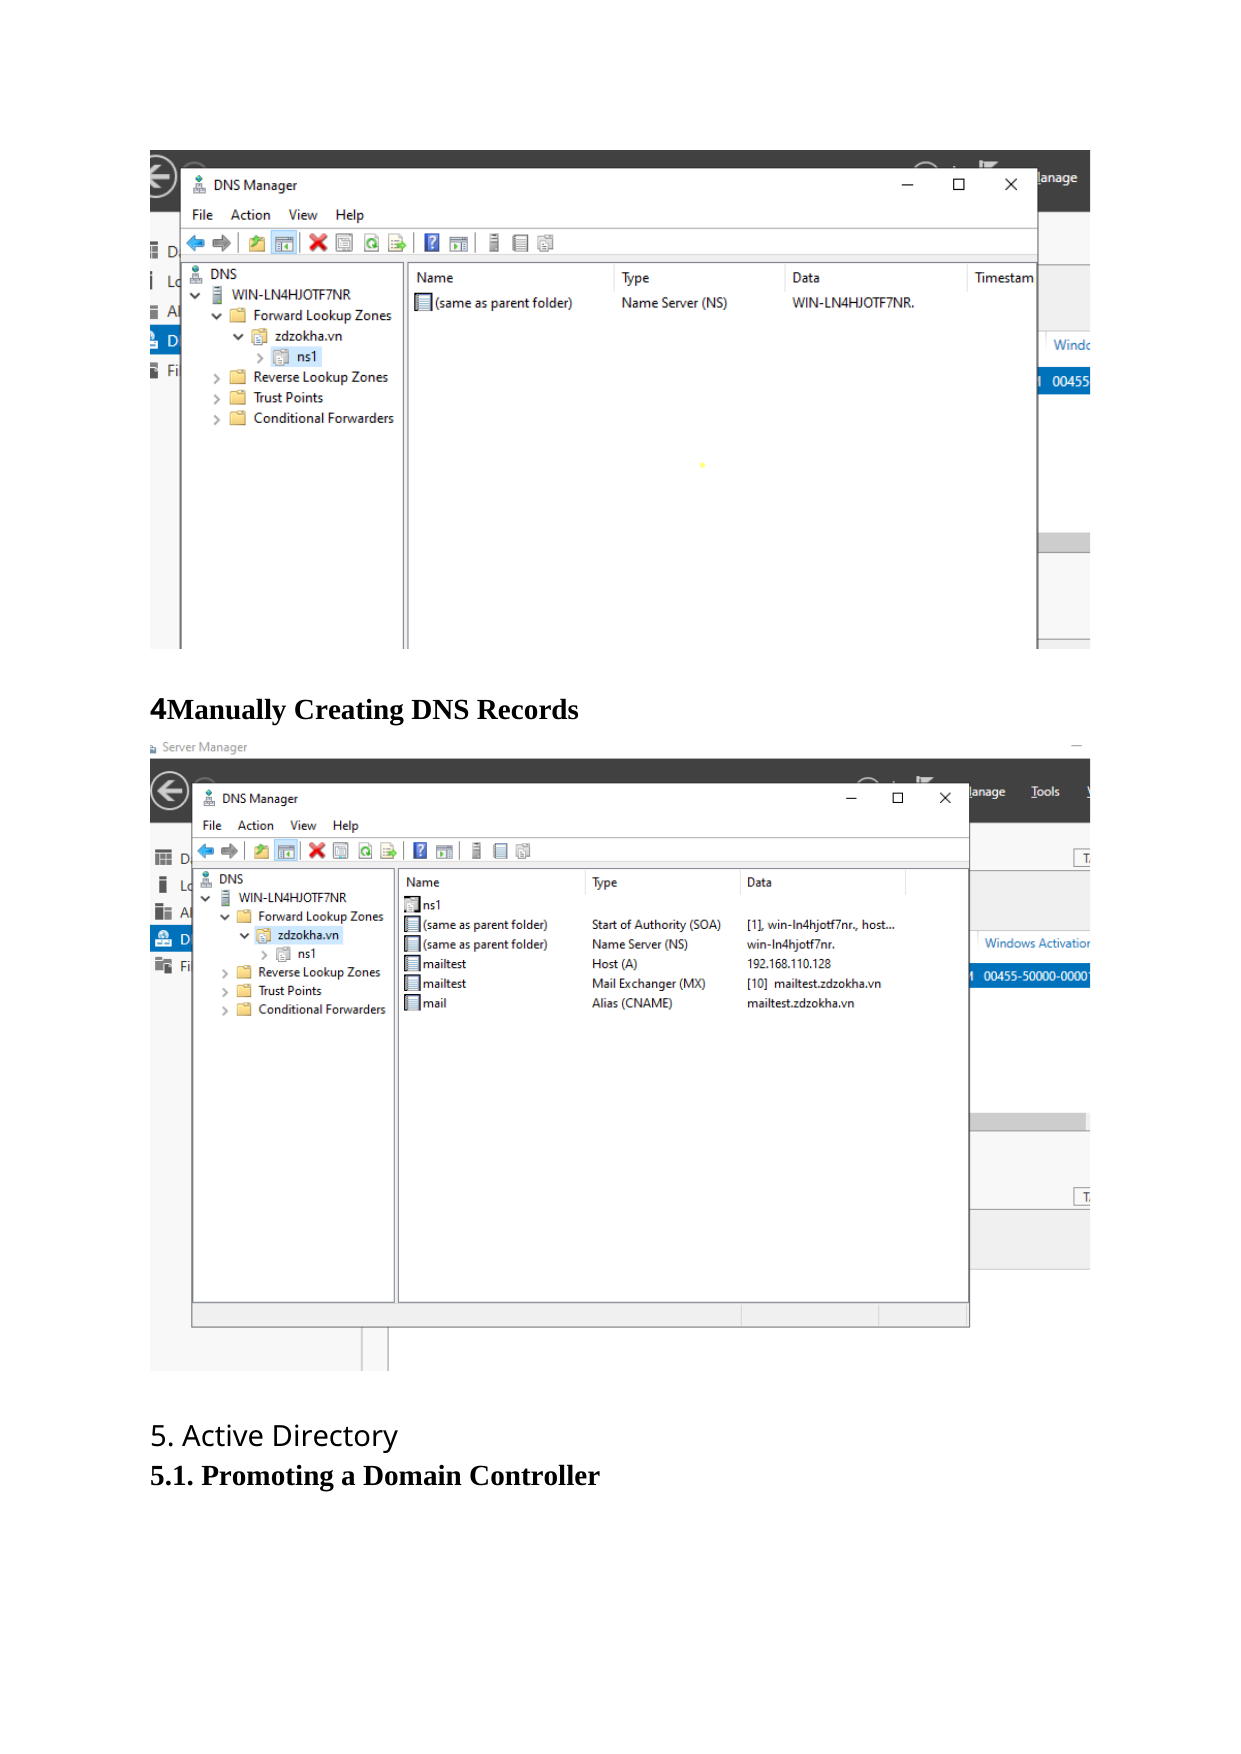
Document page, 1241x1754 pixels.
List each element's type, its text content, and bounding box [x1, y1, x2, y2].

subtitle 4Manually Creating DNS Records [150, 688, 1090, 728]
subtitle 5.1. Promoting a Domain Controller [150, 1458, 1090, 1491]
picture [150, 150, 1091, 649]
subtitle 5. Active Directory [150, 1415, 1090, 1454]
picture [150, 740, 1091, 1371]
